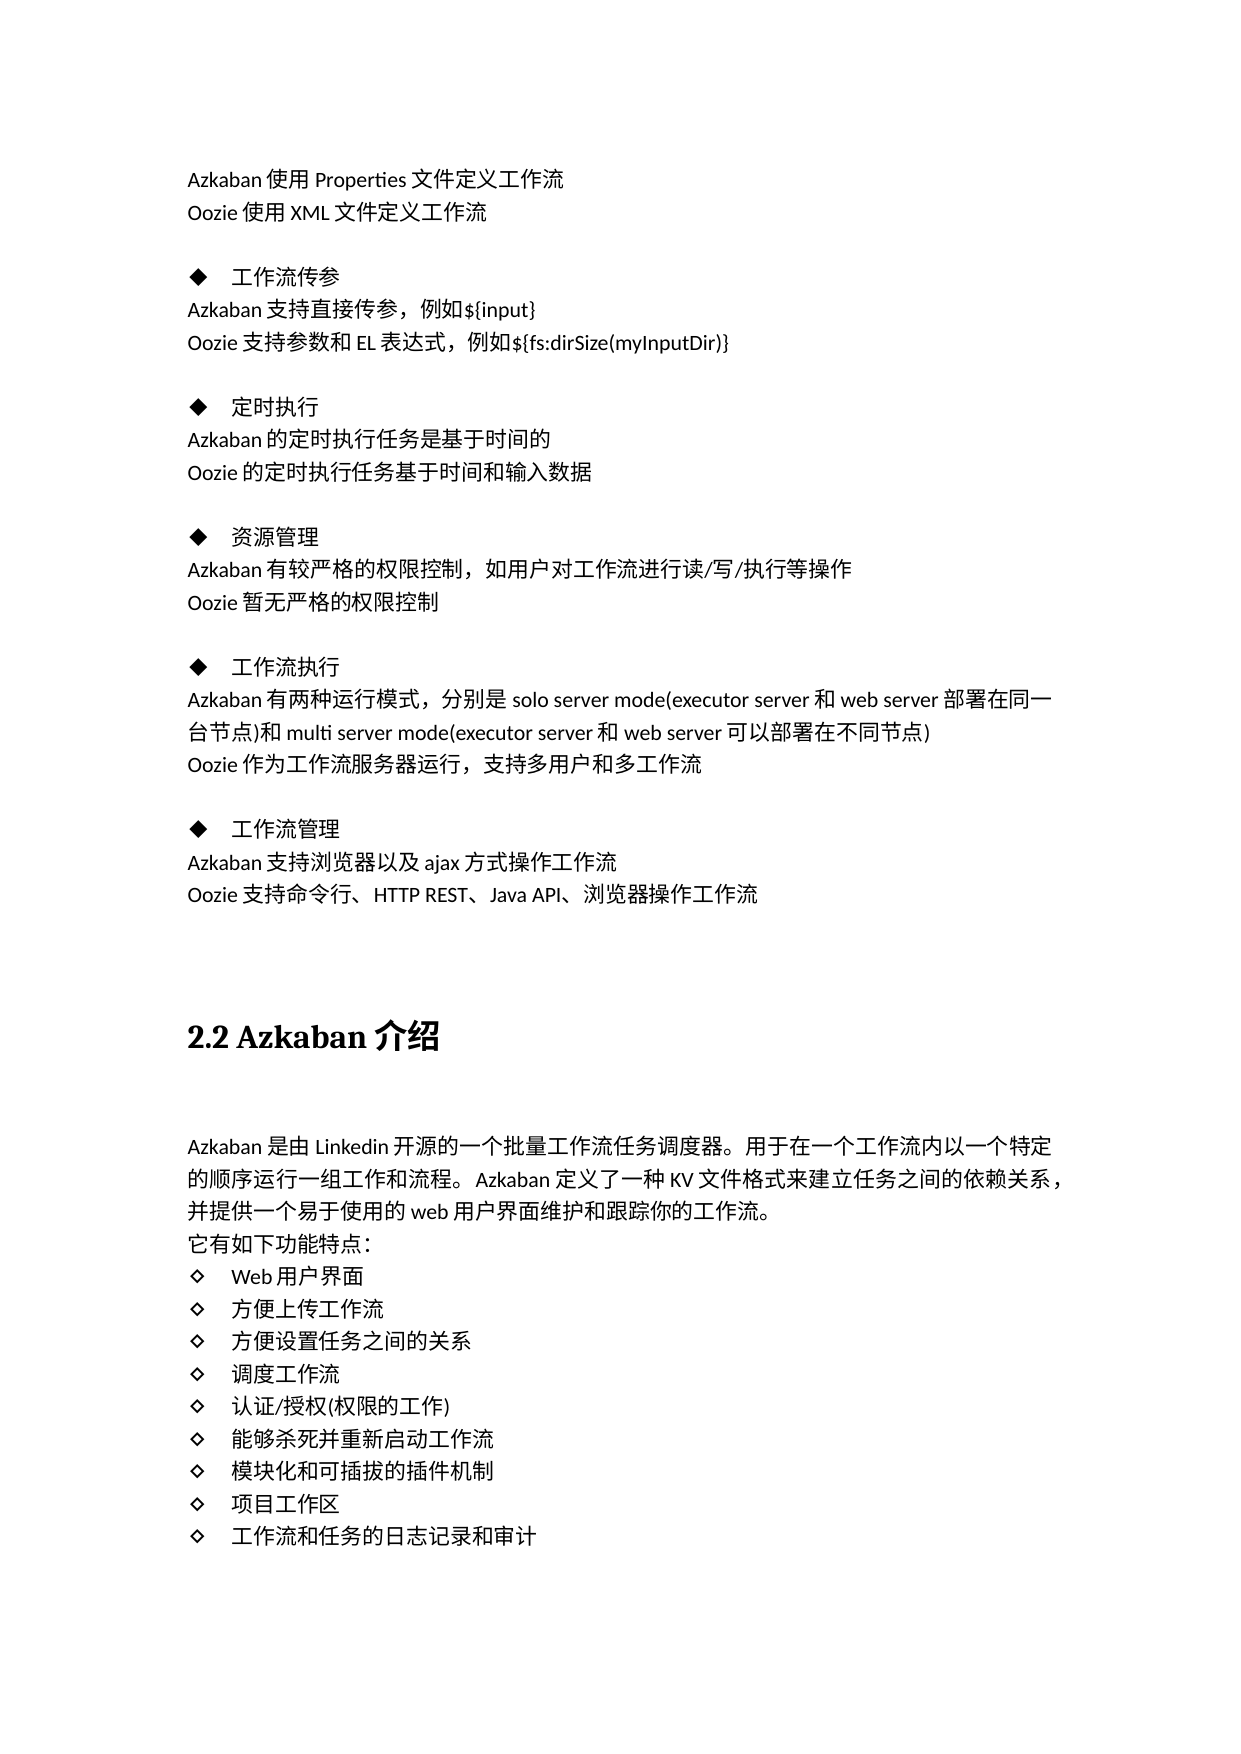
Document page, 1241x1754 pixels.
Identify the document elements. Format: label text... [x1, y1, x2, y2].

text Oozie的定时执行任务基于时间和输入数据 [187, 454, 1053, 487]
text Oozie使用XML文件定义工作流 [187, 194, 1053, 227]
text Azkaban有两种运行模式，分别是solo server mode(executor server和web server部署在同一台节点)和multi server mode(executor server和web server可以部署在不同节点) [187, 682, 1053, 747]
list 能够杀死并重新启动工作流 [187, 1421, 1053, 1454]
list 工作流执行 [187, 649, 1053, 682]
list 工作流和任务的日志记录和审计 [187, 1519, 1053, 1551]
list 资源管理 [187, 519, 1053, 552]
list 工作流传参 [187, 259, 1053, 292]
list 模块化和可插拔的插件机制 [187, 1454, 1053, 1486]
text Azkaban的定时执行任务是基于时间的 [187, 422, 1053, 454]
text Oozie支持参数和EL表达式，例如${fs:dirSize(myInputDir)} [187, 324, 1053, 357]
list Web用户界面 [187, 1259, 1053, 1291]
list 方便设置任务之间的关系 [187, 1324, 1053, 1356]
list 调度工作流 [187, 1356, 1053, 1389]
subtitle 2.2 Azkaban介绍 [187, 1002, 1053, 1067]
list 定时执行 [187, 389, 1053, 422]
text Azkaban使用Properties文件定义工作流 [187, 162, 1053, 194]
text Azkaban有较严格的权限控制，如用户对工作流进行读/写/执行等操作 [187, 552, 1053, 584]
text Oozie作为工作流服务器运行，支持多用户和多工作流 [187, 747, 1053, 779]
list 认证/授权(权限的工作) [187, 1389, 1053, 1421]
text Azkaban支持浏览器以及ajax方式操作工作流 [187, 844, 1053, 877]
text Oozie暂无严格的权限控制 [187, 584, 1053, 617]
text Azkaban支持直接传参，例如${input} [187, 292, 1053, 324]
text 它有如下功能特点： [187, 1226, 1053, 1259]
text Azkaban是由Linkedin开源的一个批量工作流任务调度器。用于在一个工作流内以一个特定的顺序运行一组工作和流程。Azkaban定义了一种KV文件格式来建立任务之间的依赖关系，并提供一个易于使用的web用户界面维护和跟踪你的工作流。 [187, 1129, 1053, 1226]
list 项目工作区 [187, 1486, 1053, 1519]
list 方便上传工作流 [187, 1291, 1053, 1324]
text Oozie支持命令行、HTTP REST、Java API、浏览器操作工作流 [187, 877, 1053, 909]
list 工作流管理 [187, 812, 1053, 844]
